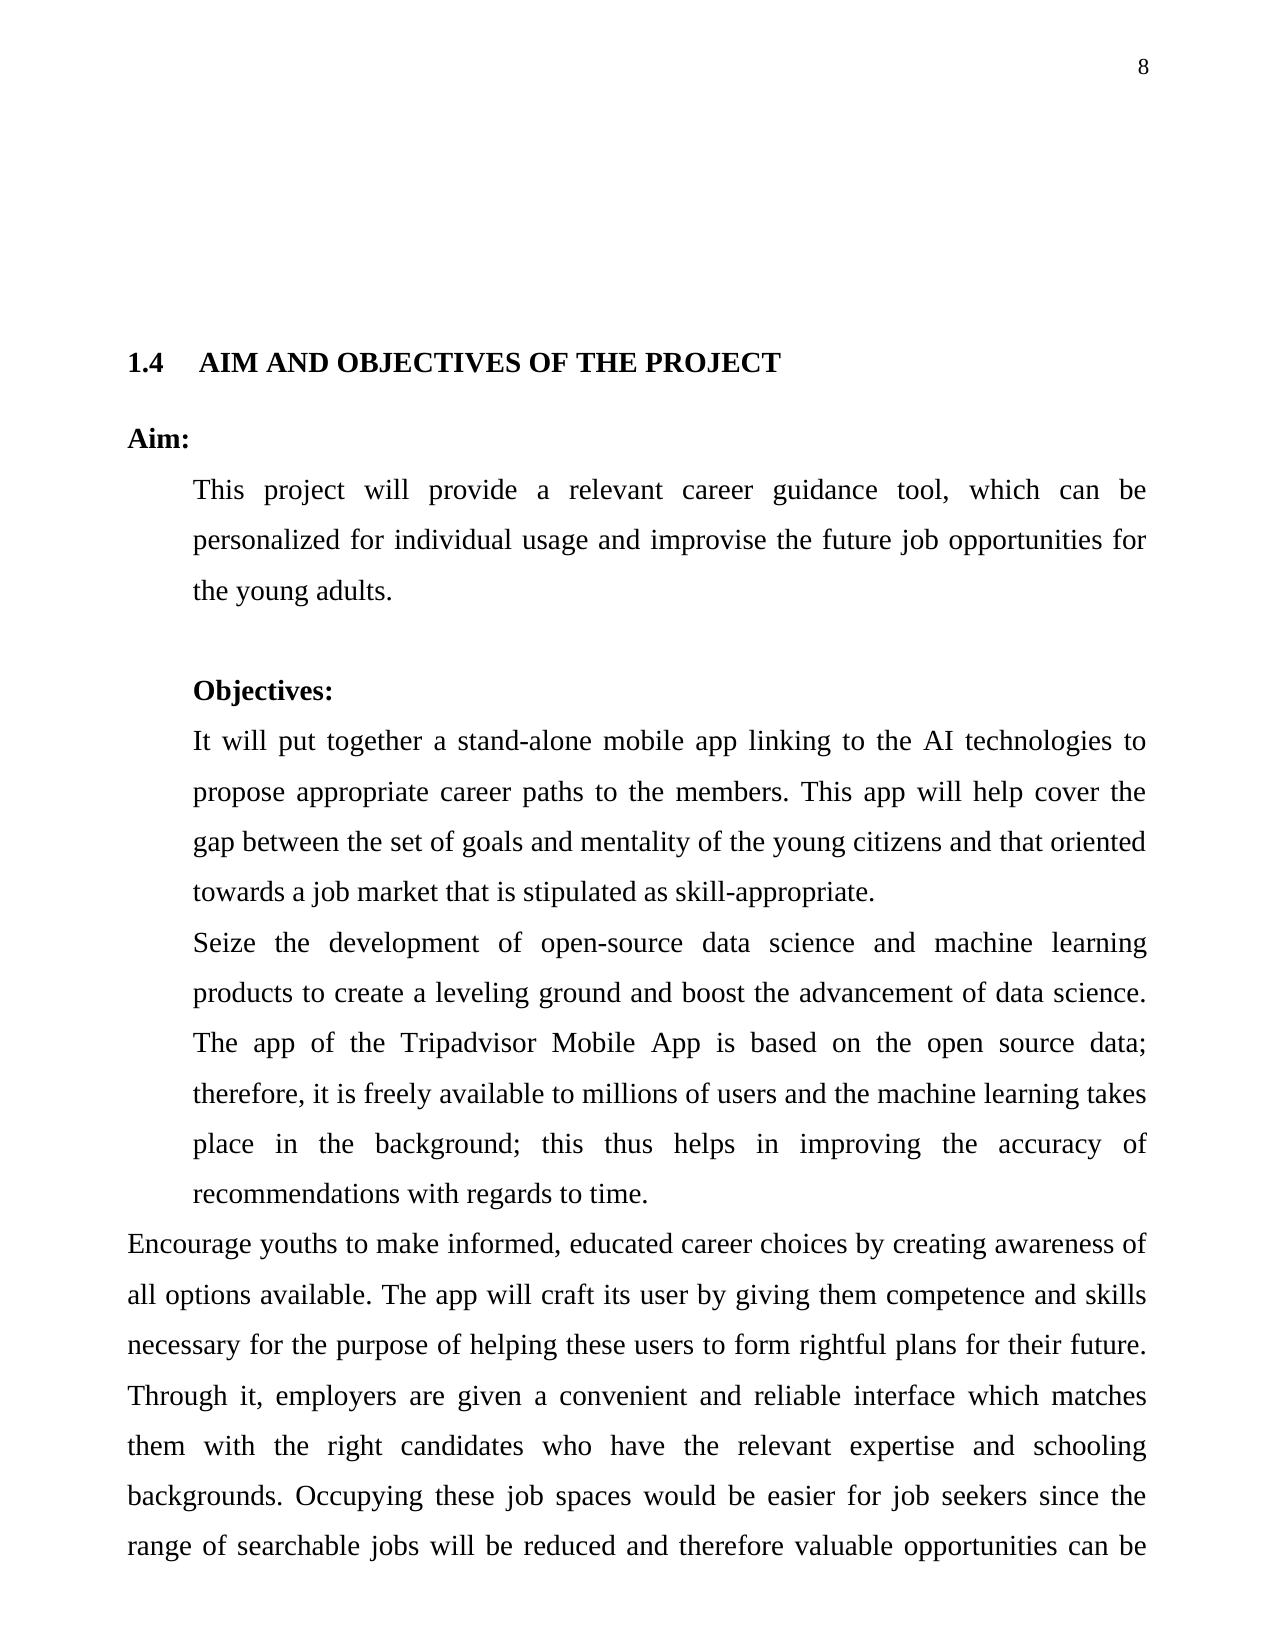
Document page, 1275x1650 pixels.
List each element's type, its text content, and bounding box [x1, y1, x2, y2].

text This project will provide a relevant career guidance tool, which can be personalized for individual usage and improvise the future job opportunities for the young adults. [193, 472, 1148, 606]
text It will put together a stand-alone mobile app linking to the AI technologies to propose appropriate career paths to the members. This app will help cover the gap between the set of goals and mentality of the young citizens and that oriented towards a job market that is stipulated as skill-appropriate. [193, 723, 1148, 908]
text Objectives: [193, 673, 1148, 707]
text Aim: [127, 422, 1148, 455]
text Seize the development of open-source data science and machine learning products to create a leveling ground and boost the advancement of data science. The app of the Tripadvisor Mobile App is based on the open source data; therefore, it is freely available to millions of users and the machine learning takes place in the background; this thus helps in improving the accuracy of recommendations with regards to time. [193, 925, 1148, 1210]
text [127, 1227, 1148, 1562]
subtitle AIM AND OBJECTIVES OF THE PROJECT [127, 345, 1083, 378]
